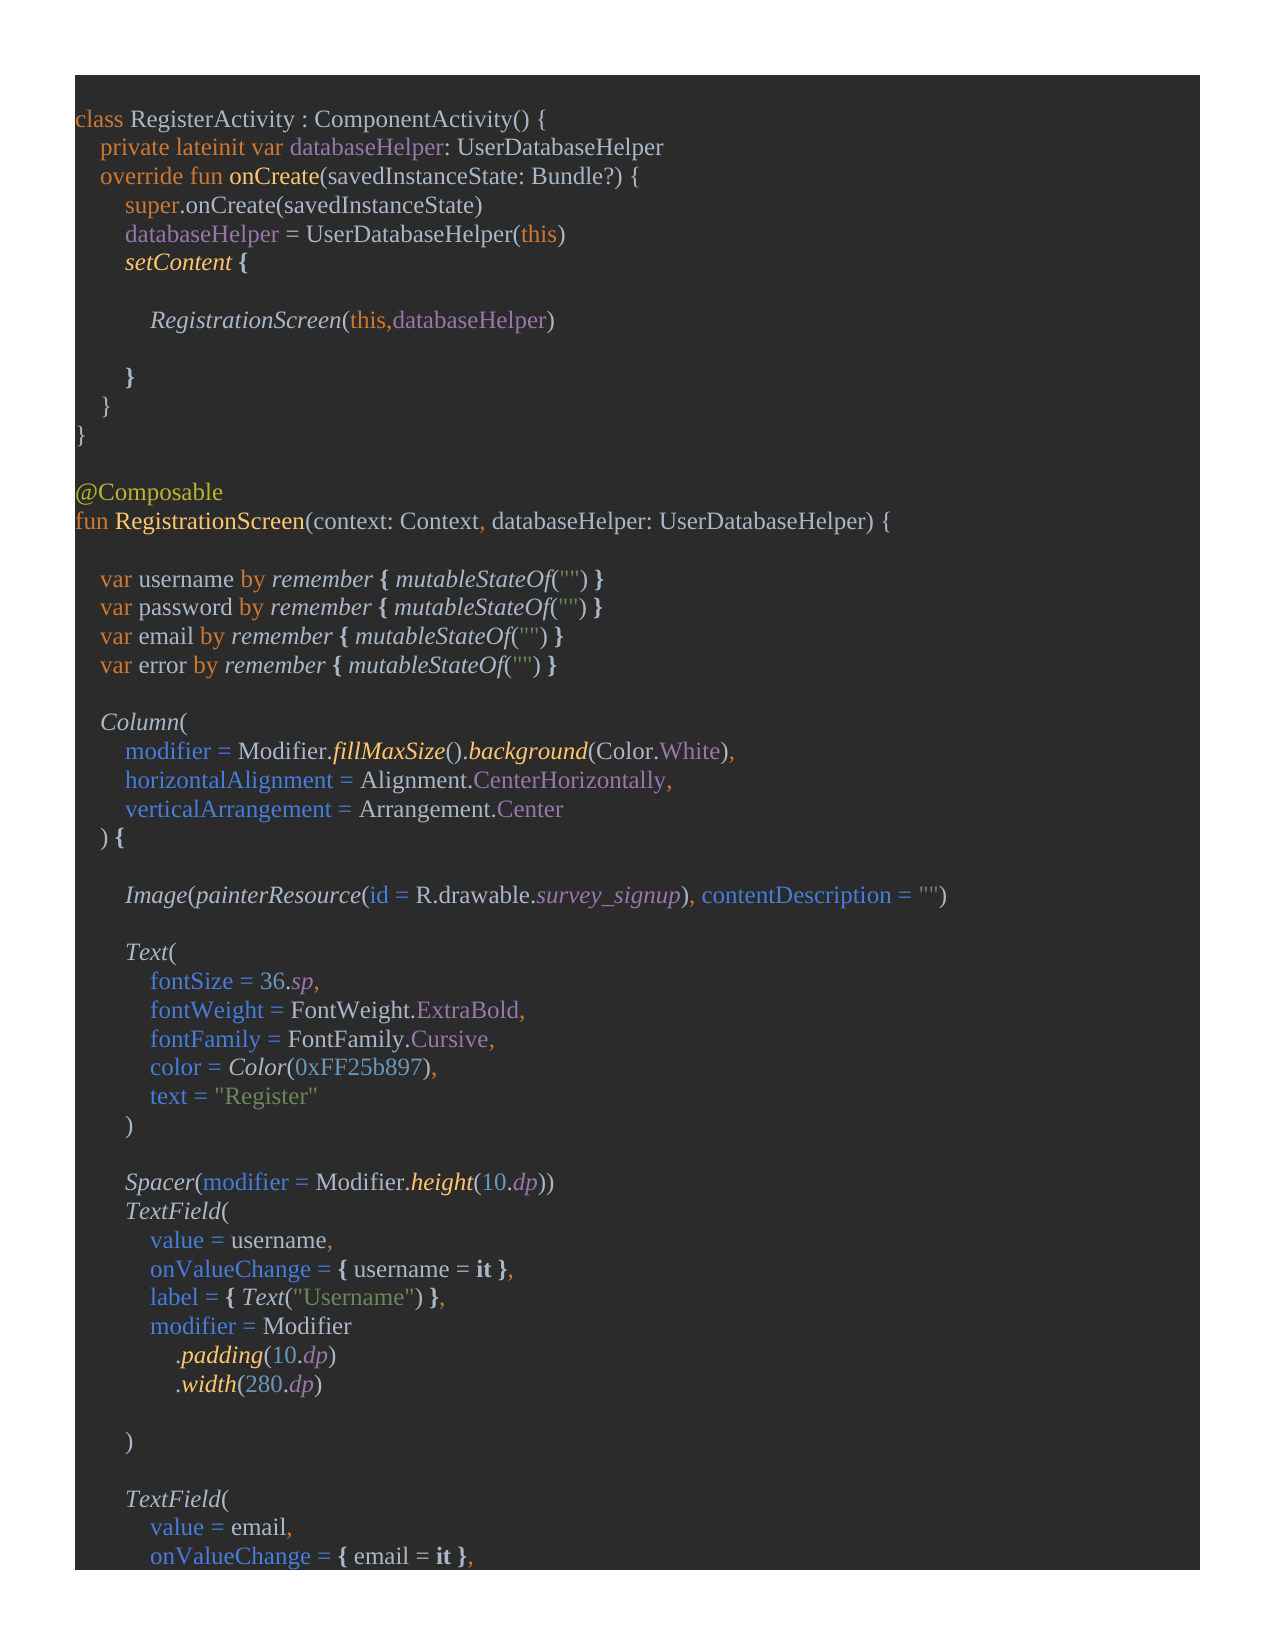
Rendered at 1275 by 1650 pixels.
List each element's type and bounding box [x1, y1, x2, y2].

text [75, 75, 1200, 1570]
